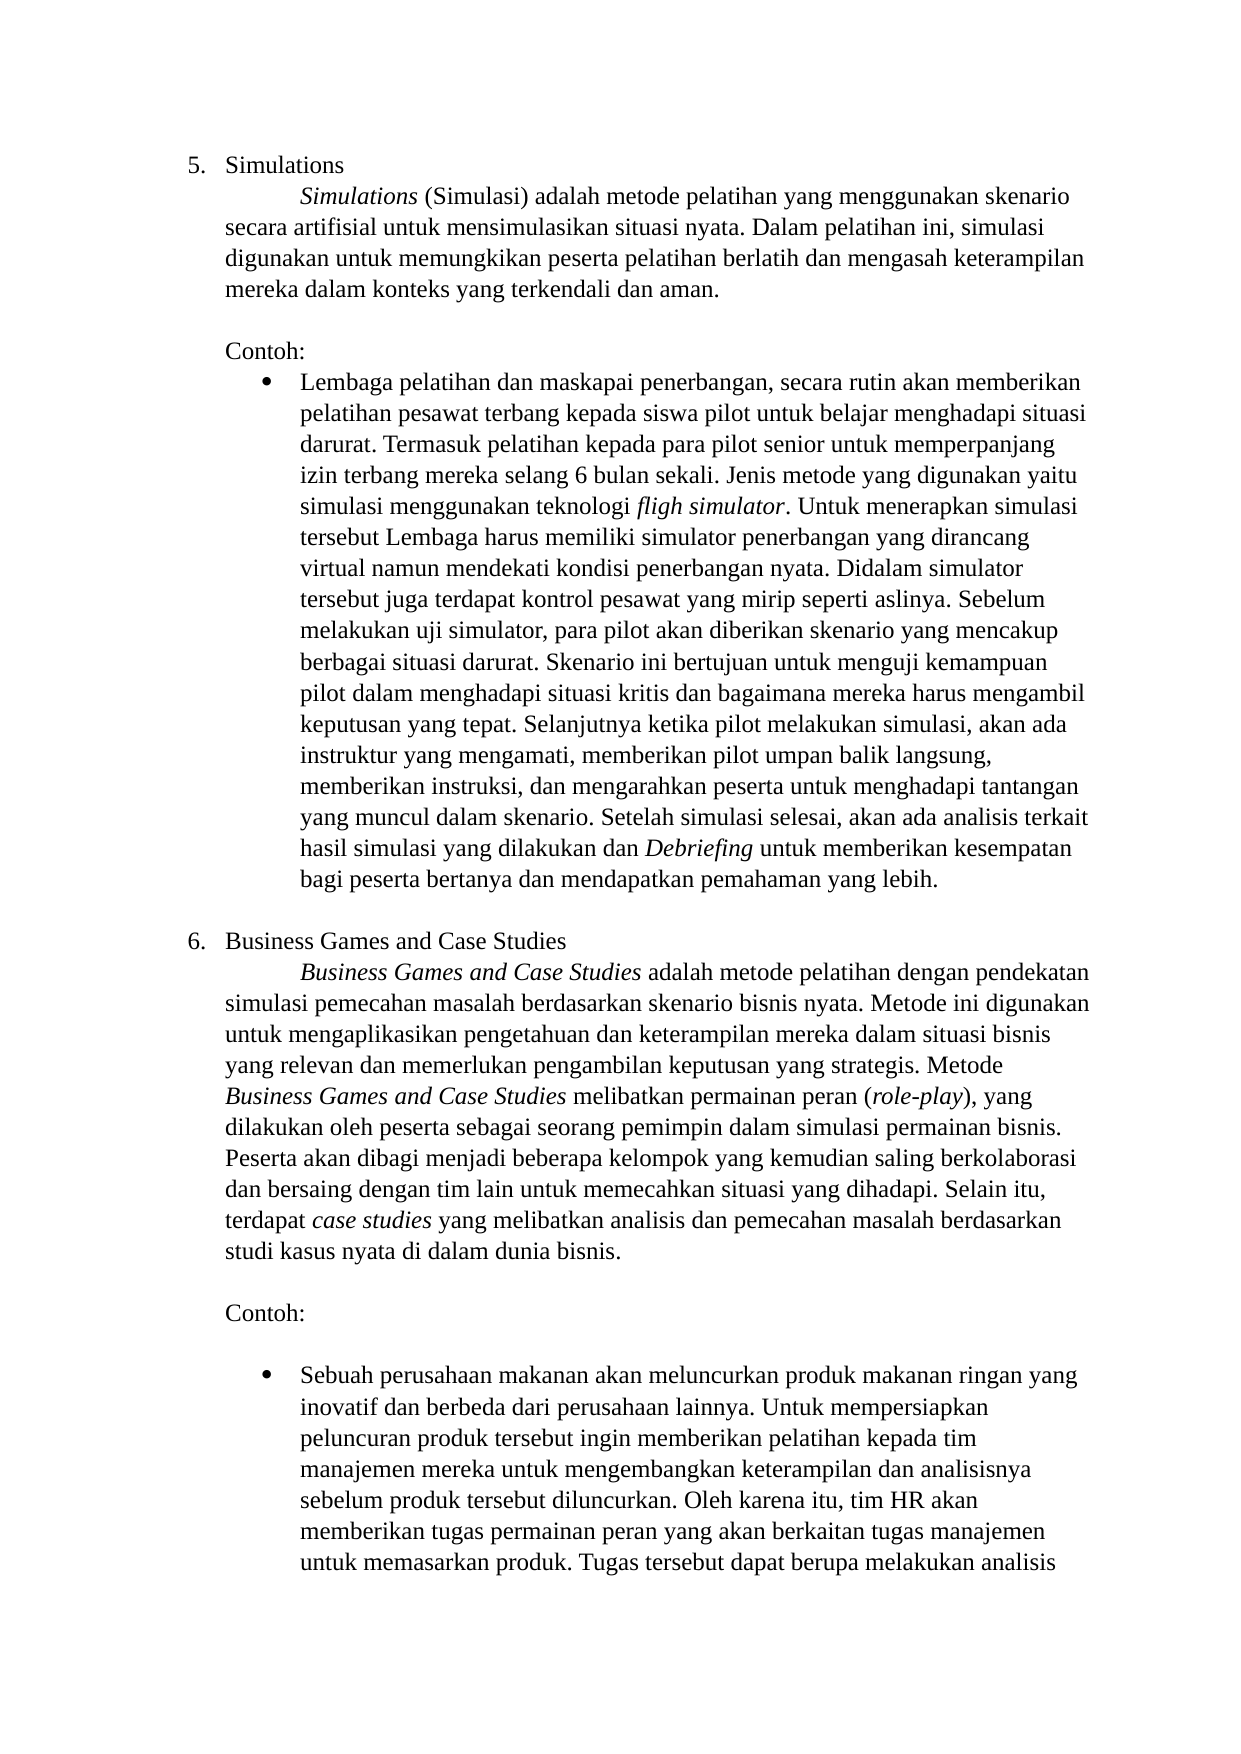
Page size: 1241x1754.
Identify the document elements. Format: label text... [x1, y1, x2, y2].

list Contoh: [225, 1298, 1090, 1327]
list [262, 1361, 1090, 1576]
list Business Games and Case Studies adalah metode pelatihan dengan pendekatan simulasi pemecahan masalah berdasarkan skenario bisnis nyata. Metode ini digunakan untuk mengaplikasikan pengetahuan dan keterampilan mereka dalam situasi bisnis yang relevan dan memerlukan pengambilan keputusan yang strategis. Metode Business Games and Case Studies melibatkan permainan peran (role-play), yang dilakukan oleh peserta sebagai seorang pemimpin dalam simulasi permainan bisnis. Peserta akan dibagi menjadi beberapa kelompok yang kemudian saling berkolaborasi dan bersaing dengan tim lain untuk memecahkan situasi yang dihadapi. Selain itu, terdapat case studies yang melibatkan analisis dan pemecahan masalah berdasarkan studi kasus nyata di dalam dunia bisnis. [225, 957, 1090, 1265]
list Lembaga pelatihan dan maskapai penerbangan, secara rutin akan memberikan pelatihan pesawat terbang kepada siswa pilot untuk belajar menghadapi situasi darurat. Termasuk pelatihan kepada para pilot senior untuk memperpanjang izin terbang mereka selang 6 bulan sekali. Jenis metode yang digunakan yaitu simulasi menggunakan teknologi fligh simulator. Untuk menerapkan simulasi tersebut Lembaga harus memiliki simulator penerbangan yang dirancang virtual namun mendekati kondisi penerbangan nyata. Didalam simulator tersebut juga terdapat kontrol pesawat yang mirip seperti aslinya. Sebelum melakukan uji simulator, para pilot akan diberikan skenario yang mencakup berbagai situasi darurat. Skenario ini bertujuan untuk menguji kemampuan pilot dalam menghadapi situasi kritis dan bagaimana mereka harus mengambil keputusan yang tepat. Selanjutnya ketika pilot melakukan simulasi, akan ada instruktur yang mengamati, memberikan pilot umpan balik langsung, memberikan instruksi, dan mengarahkan peserta untuk menghadapi tantangan yang muncul dalam skenario. Setelah simulasi selesai, akan ada analisis terkait hasil simulasi yang dilakukan dan Debriefing untuk memberikan kesempatan bagi peserta bertanya dan mendapatkan pemahaman yang lebih. [262, 367, 1090, 893]
list Simulations [187, 150, 1090, 179]
list Business Games and Case Studies [187, 926, 1090, 955]
list Contoh: [225, 336, 1090, 365]
list Simulations (Simulasi) adalah metode pelatihan yang menggunakan skenario secara artifisial untuk mensimulasikan situasi nyata. Dalam pelatihan ini, simulasi digunakan untuk memungkikan peserta pelatihan berlatih dan mengasah keterampilan mereka dalam konteks yang terkendali dan aman. [225, 181, 1090, 303]
